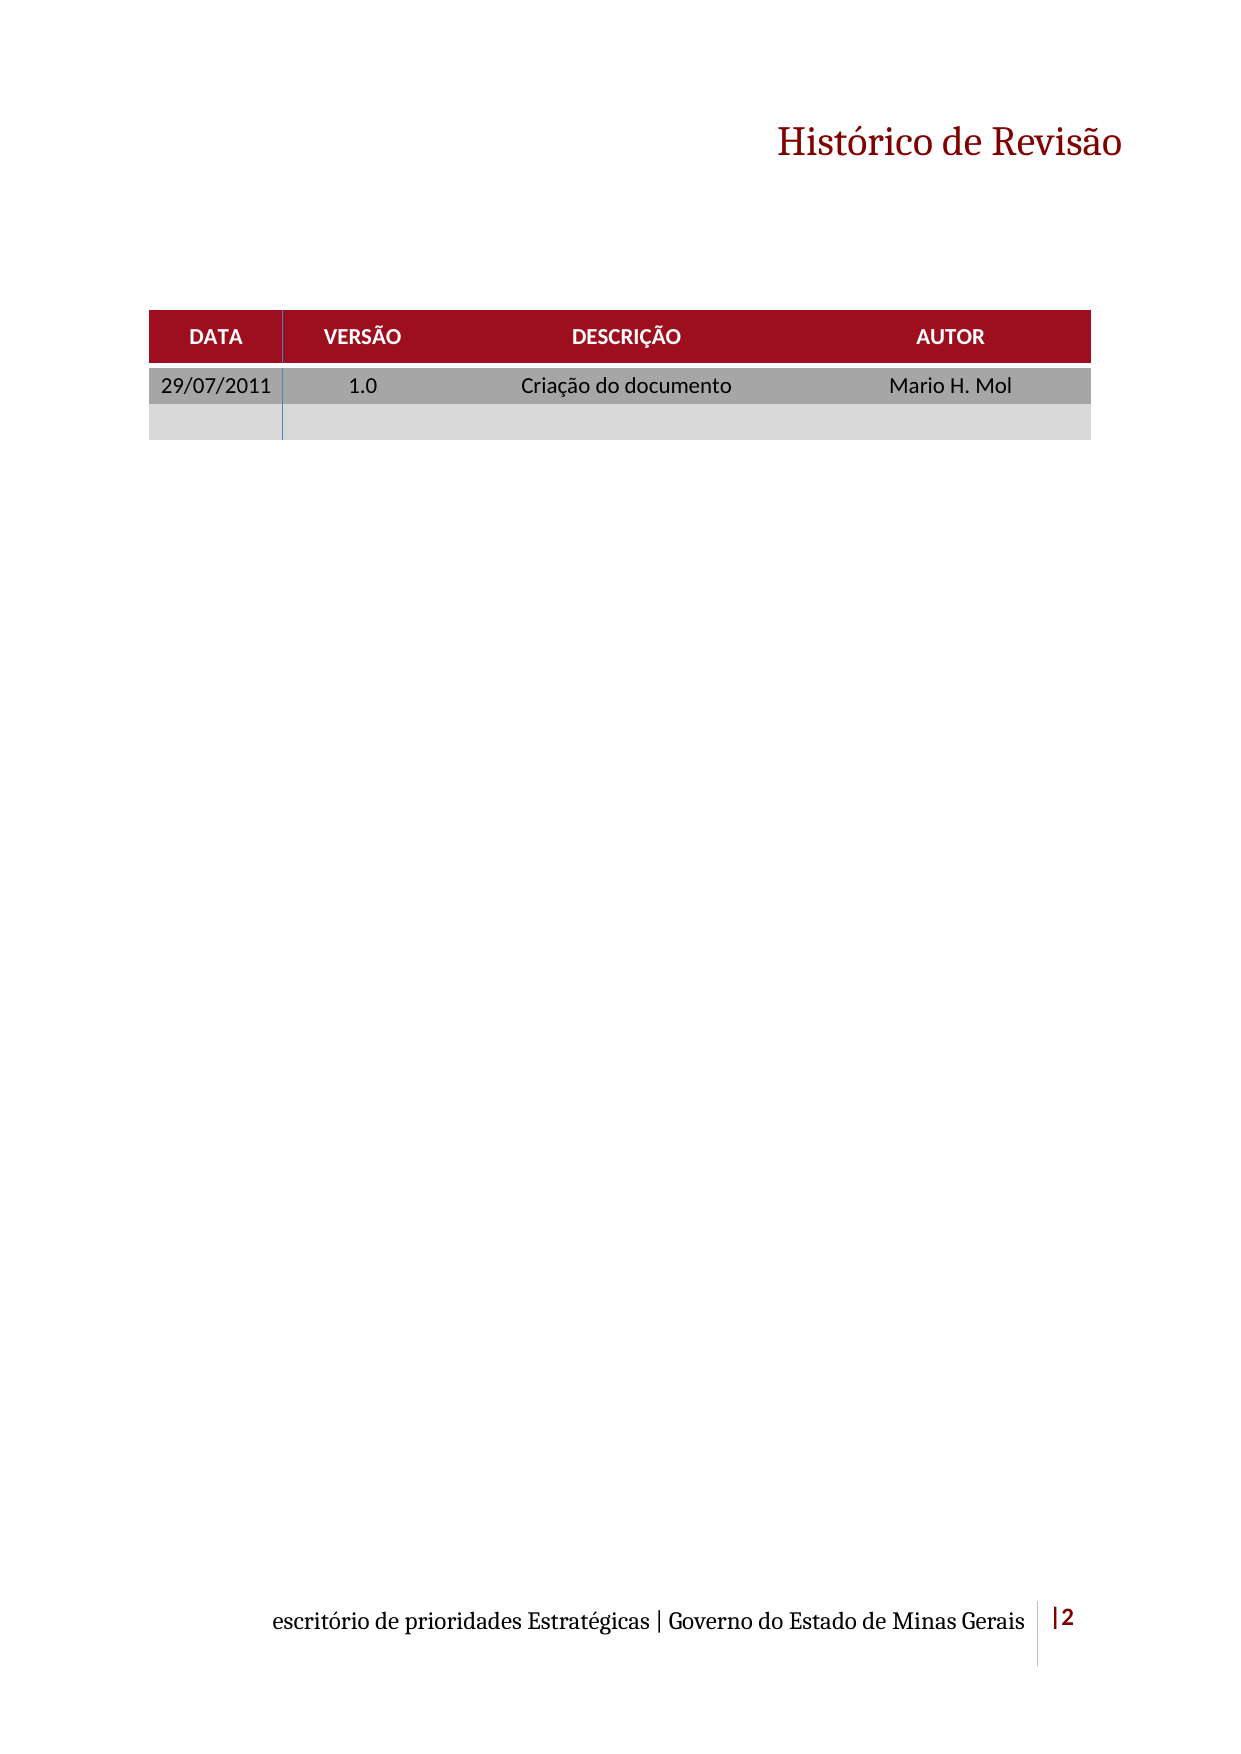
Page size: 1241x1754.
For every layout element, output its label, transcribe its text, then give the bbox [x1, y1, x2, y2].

table_cell Mario H. Mol [810, 368, 1091, 404]
table_cell [810, 404, 1091, 440]
table_cell 1.0 [283, 368, 443, 404]
table_header DESCRIÇÃO [443, 310, 810, 363]
table_cell [443, 404, 810, 440]
table_cell [149, 404, 282, 440]
table_header AUTOR [810, 310, 1091, 363]
table_header DATA [149, 310, 282, 363]
table_cell Criação do documento [443, 368, 810, 404]
text Histórico de Revisão [118, 118, 1122, 166]
table_cell [283, 404, 443, 440]
table_cell 29/07/2011 [149, 368, 282, 404]
table_header VERSÃO [283, 310, 443, 363]
